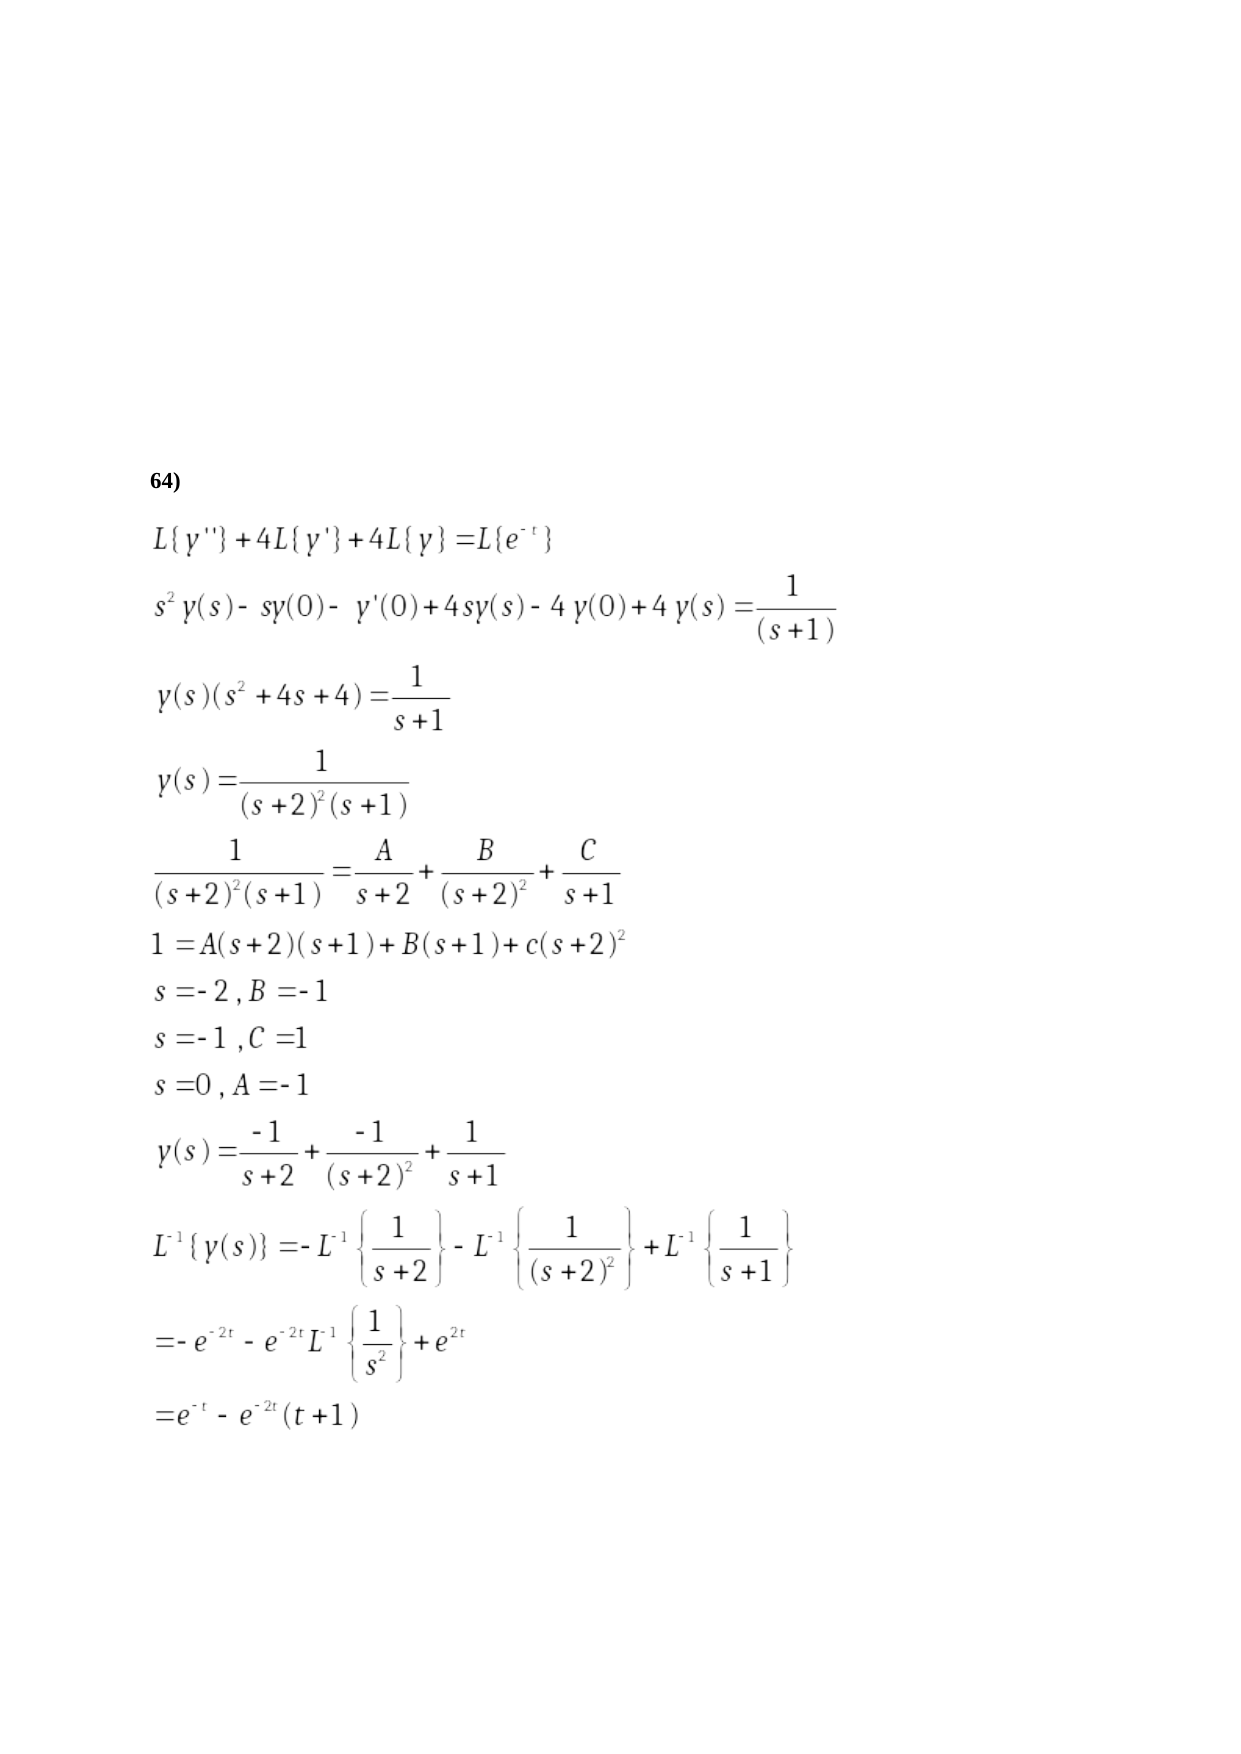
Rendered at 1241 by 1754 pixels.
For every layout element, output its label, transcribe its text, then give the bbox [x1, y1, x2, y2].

text 64) [150, 467, 1090, 494]
